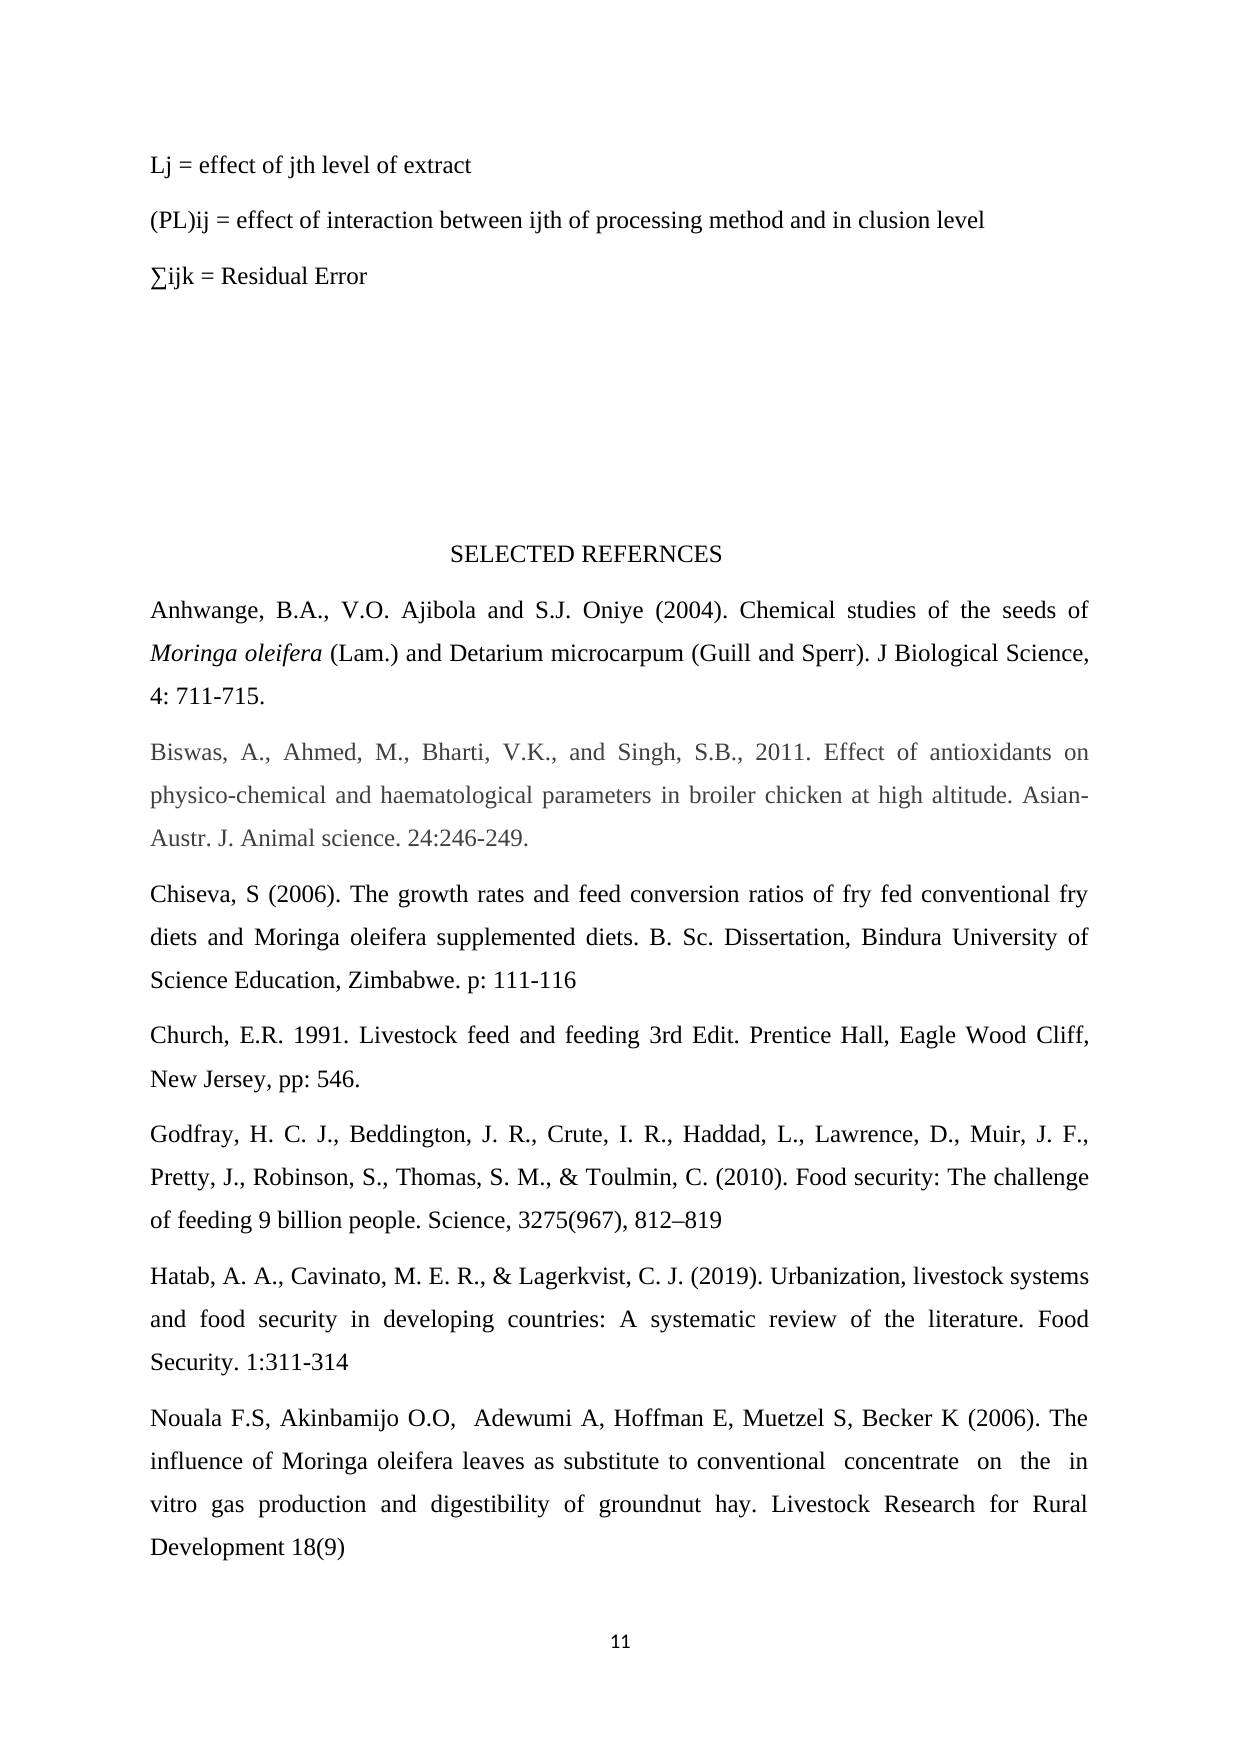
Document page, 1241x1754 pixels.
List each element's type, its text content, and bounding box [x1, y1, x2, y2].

text ∑ĳk = Residual Error [150, 261, 1090, 290]
text Biswas, A., Ahmed, M., Bharti, V.K., and Singh, S.B., 2011. Effect of antioxidants on physico-chemical and haematological parameters in broiler chicken at high altitude. Asian-Austr. J. Animal science. 24:246-249. [150, 737, 1090, 852]
text Lj = effect of jth level of extract [150, 150, 1090, 179]
text SELECTED REFERNCES [450, 539, 1090, 568]
text Nouala F.S, Akinbamijo O.O, Adewumi A, Hoffman E, Muetzel S, Becker K (2006). The influence of Moringa oleifera leaves as substitute to conventional concentrate on the in vitro gas production and digestibility of groundnut hay. Livestock Research for Rural Development 18(9) [150, 1403, 1090, 1561]
text Church, E.R. 1991. Livestock feed and feeding 3rd Edit. Prentice Hall, Eagle Wood Cliff, New Jersey, pp: 546. [150, 1021, 1090, 1092]
text Anhwange, B.A., V.O. Ajibola and S.J. Oniye (2004). Chemical studies of the seeds of Moringa oleifera (Lam.) and Detarium microcarpum (Guill and Sperr). J Biological Science, 4: 711-715. [150, 595, 1090, 710]
text Chiseva, S (2006). The growth rates and feed conversion ratios of fry fed conventional fry diets and Moringa oleifera supplemented diets. B. Sc. Dissertation, Bindura University of Science Education, Zimbabwe. p: 111-116 [150, 879, 1090, 994]
text (PL)ij = effect of interaction between ijth of processing method and in clusion level [150, 206, 1090, 234]
text Godfray, H. C. J., Beddington, J. R., Crute, I. R., Haddad, L., Lawrence, D., Muir, J. F., Pretty, J., Robinson, S., Thomas, S. M., & Toulmin, C. (2010). Food security: The challenge of feeding 9 billion people. Science, 3275(967), 812–819 [150, 1119, 1090, 1234]
text Hatab, A. A., Cavinato, M. E. R., & Lagerkvist, C. J. (2019). Urbanization, livestock systems and food security in developing countries: A systematic review of the literature. Food Security. 1:311-314 [150, 1261, 1090, 1376]
